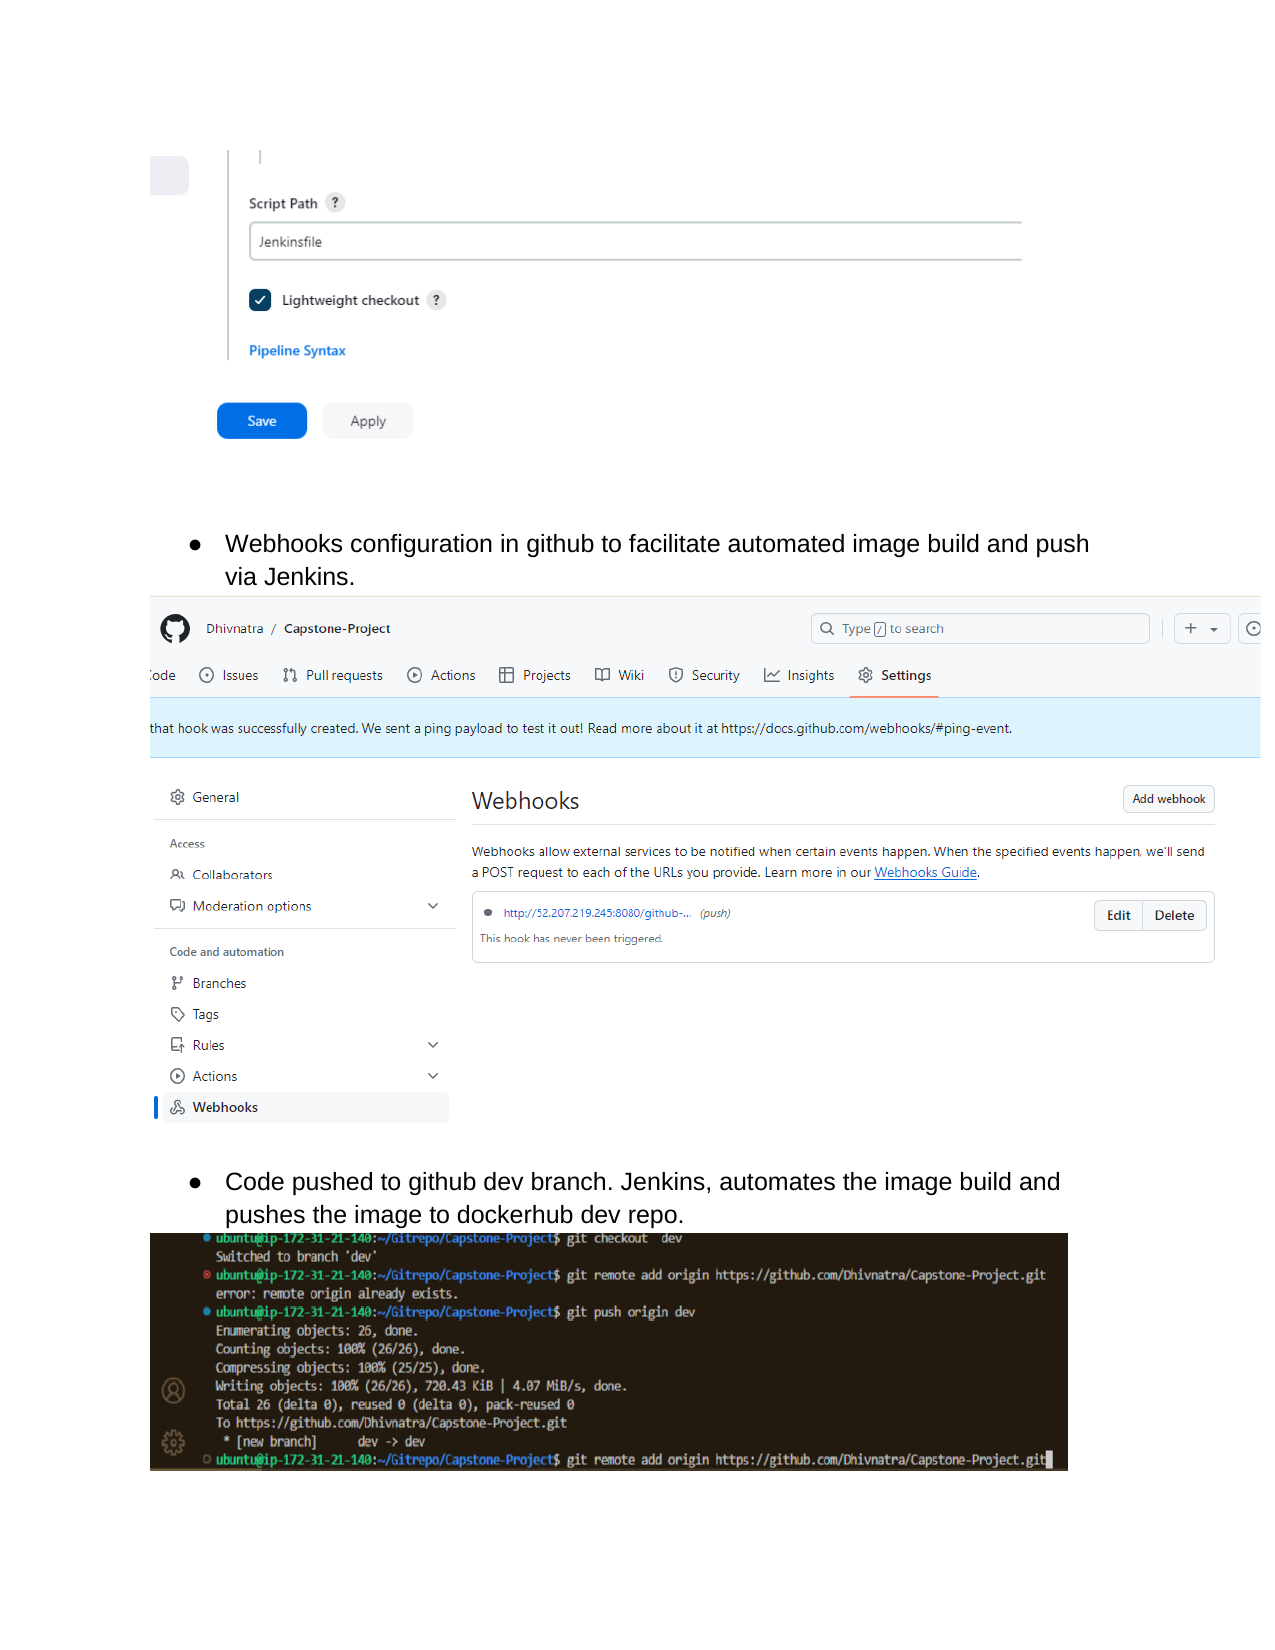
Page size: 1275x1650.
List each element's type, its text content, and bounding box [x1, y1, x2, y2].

picture [150, 1233, 1068, 1471]
picture [150, 595, 1261, 1131]
picture [150, 150, 1022, 460]
list Webhooks configuration in github to facilitate automated image build and push via Jenkins. [187, 529, 1125, 591]
list Code pushed to github dev branch. Jenkins, automates the image build and pushes the image to dockerhub dev repo. [187, 1167, 1125, 1229]
